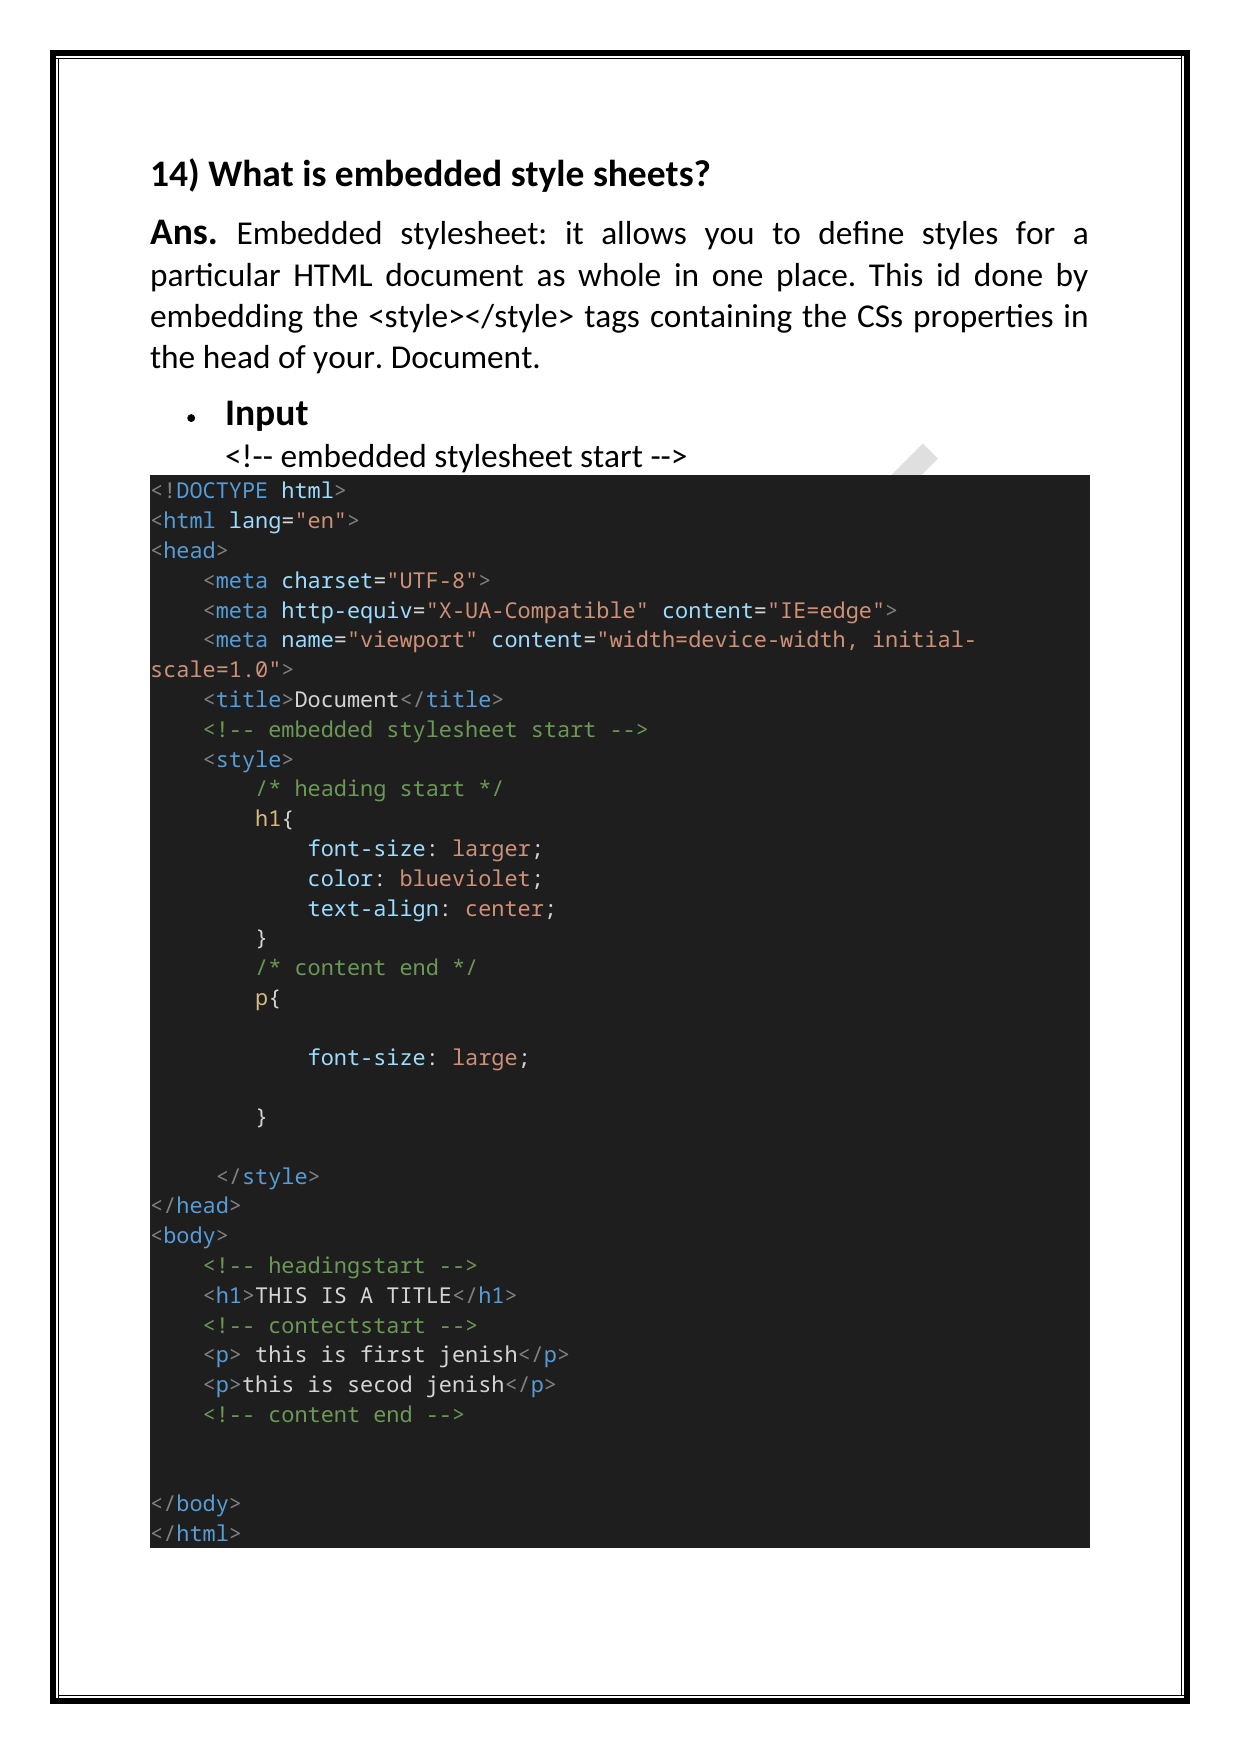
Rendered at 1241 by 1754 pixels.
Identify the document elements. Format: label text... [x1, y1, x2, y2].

text <p>this is secod jenish</p> [150, 1369, 1090, 1399]
text font-size: larger; [150, 833, 1090, 863]
text </html> [150, 1518, 1090, 1548]
text color: blueviolet; [150, 863, 1090, 892]
text <title>Document</title> [150, 684, 1090, 714]
text /* content end */ [150, 952, 1090, 982]
text <body> [150, 1220, 1090, 1250]
text <html lang="en"> [150, 505, 1090, 535]
text Ans. Embedded stylesheet: it allows you to define styles for a particular HTML document as whole in one place. This id done by embedding the <style></style> tags containing the CSs properties in the head of your. Document. [150, 208, 1090, 376]
text <meta charset="UTF-8"> [150, 565, 1090, 594]
text <!-- contectstart --> [150, 1309, 1090, 1339]
text <meta name="viewport" content="width=device-width, initial-scale=1.0"> [150, 624, 1090, 684]
text <!-- embedded stylesheet start --> [150, 714, 1090, 743]
text 14) What is embedded style sheets? [150, 150, 1090, 196]
text } [150, 922, 1090, 952]
text p{ [150, 982, 1090, 1012]
text <head> [150, 535, 1090, 565]
text <!-- embedded stylesheet start --> [225, 435, 1090, 475]
text </body> [150, 1488, 1090, 1518]
text <!-- content end --> [150, 1399, 1090, 1429]
text text-align: center; [150, 892, 1090, 922]
text <!DOCTYPE html> [150, 475, 1090, 505]
text <style> [150, 743, 1090, 773]
list Input [187, 389, 1090, 435]
text /* heading start */ [150, 773, 1090, 803]
text } [150, 1101, 1090, 1131]
text <!-- headingstart --> [150, 1250, 1090, 1280]
text font-size: large; [150, 1041, 1090, 1071]
text <h1>THIS IS A TITLE</h1> [150, 1280, 1090, 1309]
text <p> this is first jenish</p> [150, 1339, 1090, 1369]
text h1{ [150, 803, 1090, 833]
text </head> [150, 1190, 1090, 1220]
text <meta http-equiv="X-UA-Compatible" content="IE=edge"> [150, 594, 1090, 624]
text </style> [150, 1161, 1090, 1190]
